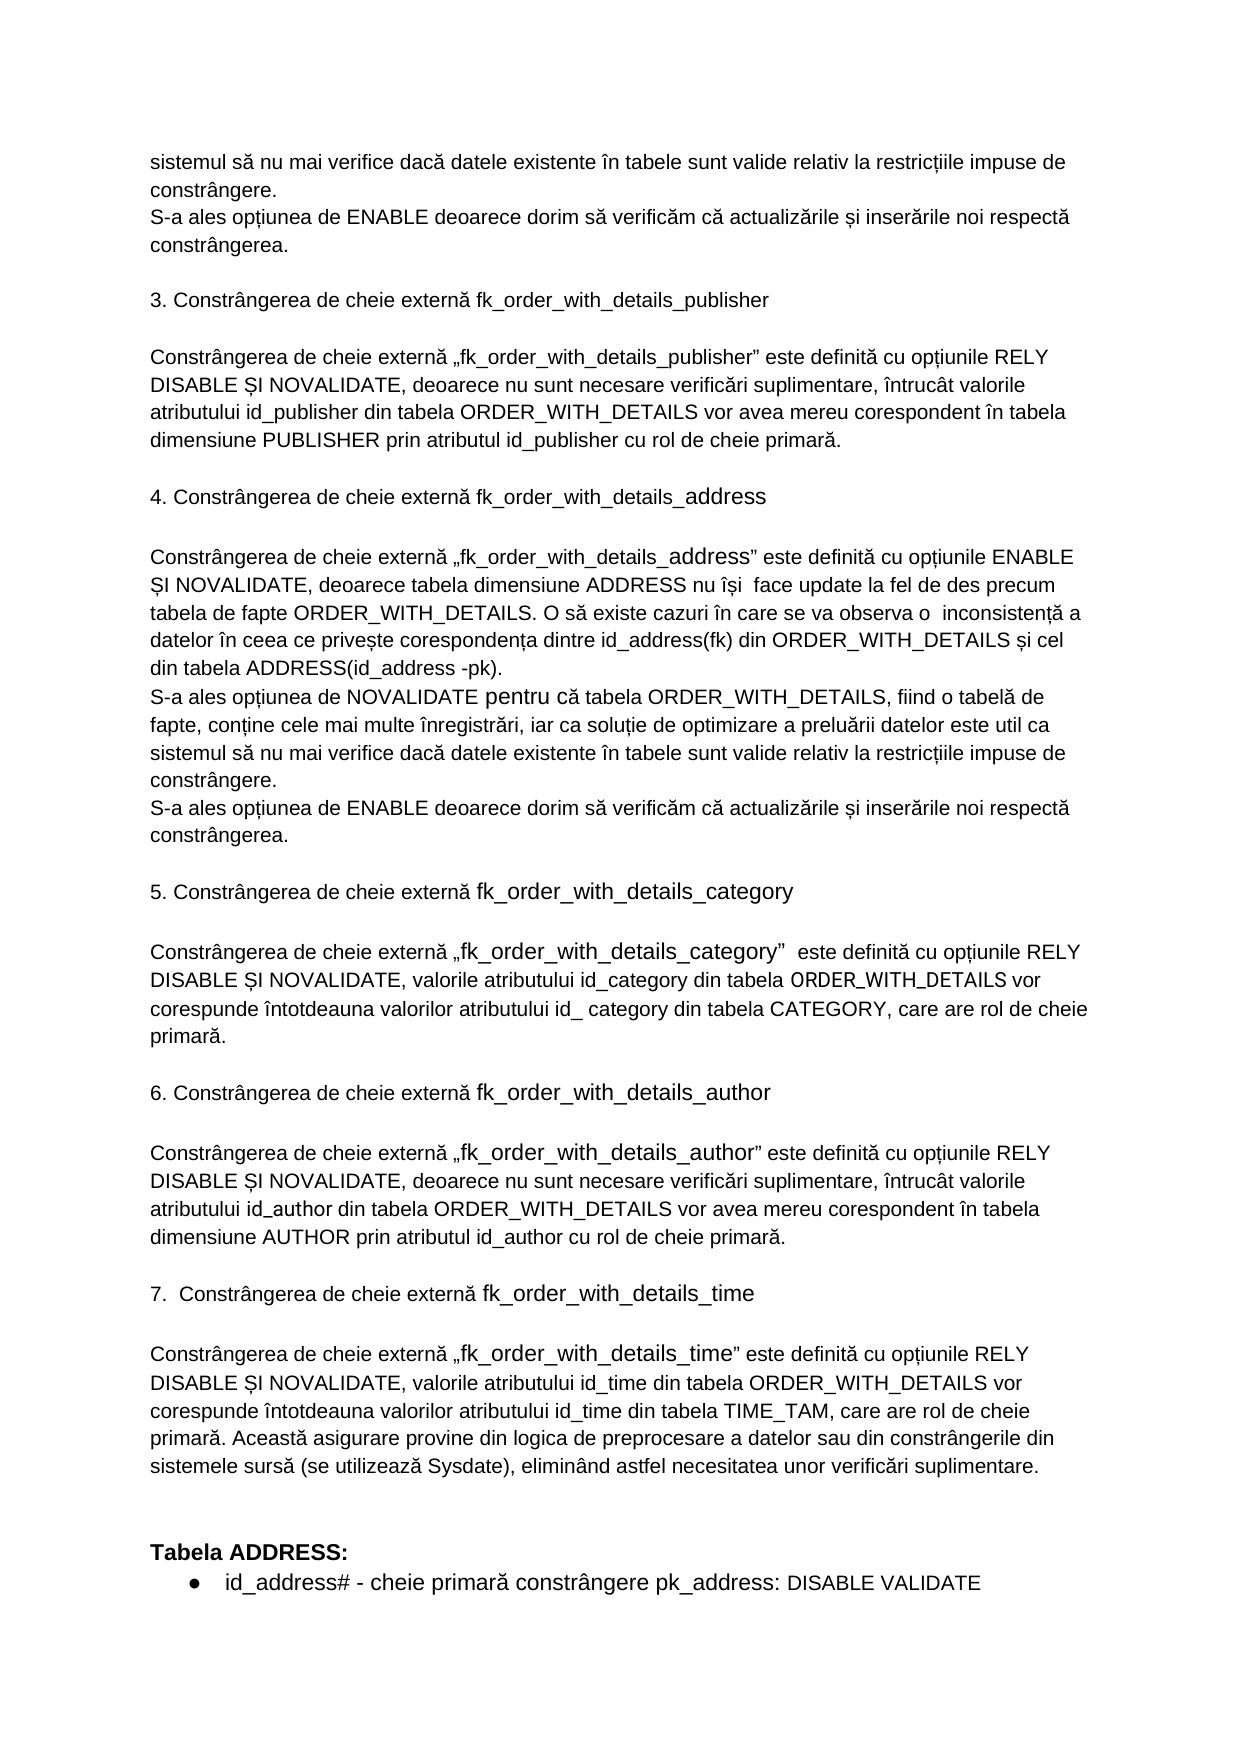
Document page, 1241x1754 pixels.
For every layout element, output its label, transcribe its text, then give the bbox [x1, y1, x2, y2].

text Constrângerea de cheie externă „fk_order_with_details_address” este definită cu opțiunile ENABLE ȘI NOVALIDATE, deoarece tabela dimensiune ADDRESS nu își face update la fel de des precum tabela de fapte ORDER_WITH_DETAILS. O să existe cazuri în care se va observa o inconsistență a datelor în ceea ce privește corespondența dintre id_address(fk) din ORDER_WITH_DETAILS și cel din tabela ADDRESS(id_address -pk). [150, 543, 1090, 679]
text 4. Constrângerea de cheie externă fk_order_with_details_address [150, 483, 1090, 509]
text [150, 150, 1090, 201]
list id_address# - cheie primară constrângere pk_address: DISABLE VALIDATE [187, 1569, 1090, 1595]
text S-a ales opțiunea de ENABLE deoarece dorim să verificăm că actualizările și inserările noi respectă constrângerea. [150, 205, 1090, 256]
text Constrângerea de cheie externă „fk_order_with_details_category” este definită cu opțiunile RELY DISABLE ȘI NOVALIDATE, valorile atributului id_category din tabela ORDER_WITH_DETAILS vor corespunde întotdeauna valorilor atributului id_ category din tabela CATEGORY, care are rol de cheie primară. [150, 938, 1090, 1048]
text 6. Constrângerea de cheie externă fk_order_with_details_author [150, 1079, 1090, 1105]
text Constrângerea de cheie externă „fk_order_with_details_time” este definită cu opțiunile RELY DISABLE ȘI NOVALIDATE, valorile atributului id_time din tabela ORDER_WITH_DETAILS vor corespunde întotdeauna valorilor atributului id_time din tabela TIME_TAM, care are rol de cheie primară. Această asigurare provine din logica de preprocesare a datelor sau din constrângerile din sistemele sursă (se utilizează Sysdate), eliminând astfel necesitatea unor verificări suplimentare. [150, 1340, 1090, 1477]
text Constrângerea de cheie externă „fk_order_with_details_author” este definită cu opțiunile RELY DISABLE ȘI NOVALIDATE, deoarece nu sunt necesare verificări suplimentare, întrucât valorile atributului id_author din tabela ORDER_WITH_DETAILS vor avea mereu corespondent în tabela dimensiune AUTHOR prin atributul id_author cu rol de cheie primară. [150, 1139, 1090, 1249]
text S-a ales opțiunea de NOVALIDATE pentru că tabela ORDER_WITH_DETAILS, fiind o tabelă de fapte, conține cele mai multe înregistrări, iar ca soluție de optimizare a preluării datelor este util ca sistemul să nu mai verifice dacă datele existente în tabele sunt valide relativ la restricțiile impuse de constrângere. [150, 683, 1090, 792]
text 5. Constrângerea de cheie externă fk_order_with_details_category [150, 878, 1090, 904]
text S-a ales opțiunea de ENABLE deoarece dorim să verificăm că actualizările și inserările noi respectă constrângerea. [150, 795, 1090, 847]
text Tabela ADDRESS: [150, 1539, 1090, 1565]
text 3. Constrângerea de cheie externă fk_order_with_details_publisher [150, 287, 1090, 311]
text 7. Constrângerea de cheie externă fk_order_with_details_time [150, 1280, 1090, 1306]
text Constrângerea de cheie externă „fk_order_with_details_publisher” este definită cu opțiunile RELY DISABLE ȘI NOVALIDATE, deoarece nu sunt necesare verificări suplimentare, întrucât valorile atributului id_publisher din tabela ORDER_WITH_DETAILS vor avea mereu corespondent în tabela dimensiune PUBLISHER prin atributul id_publisher cu rol de cheie primară. [150, 345, 1090, 452]
